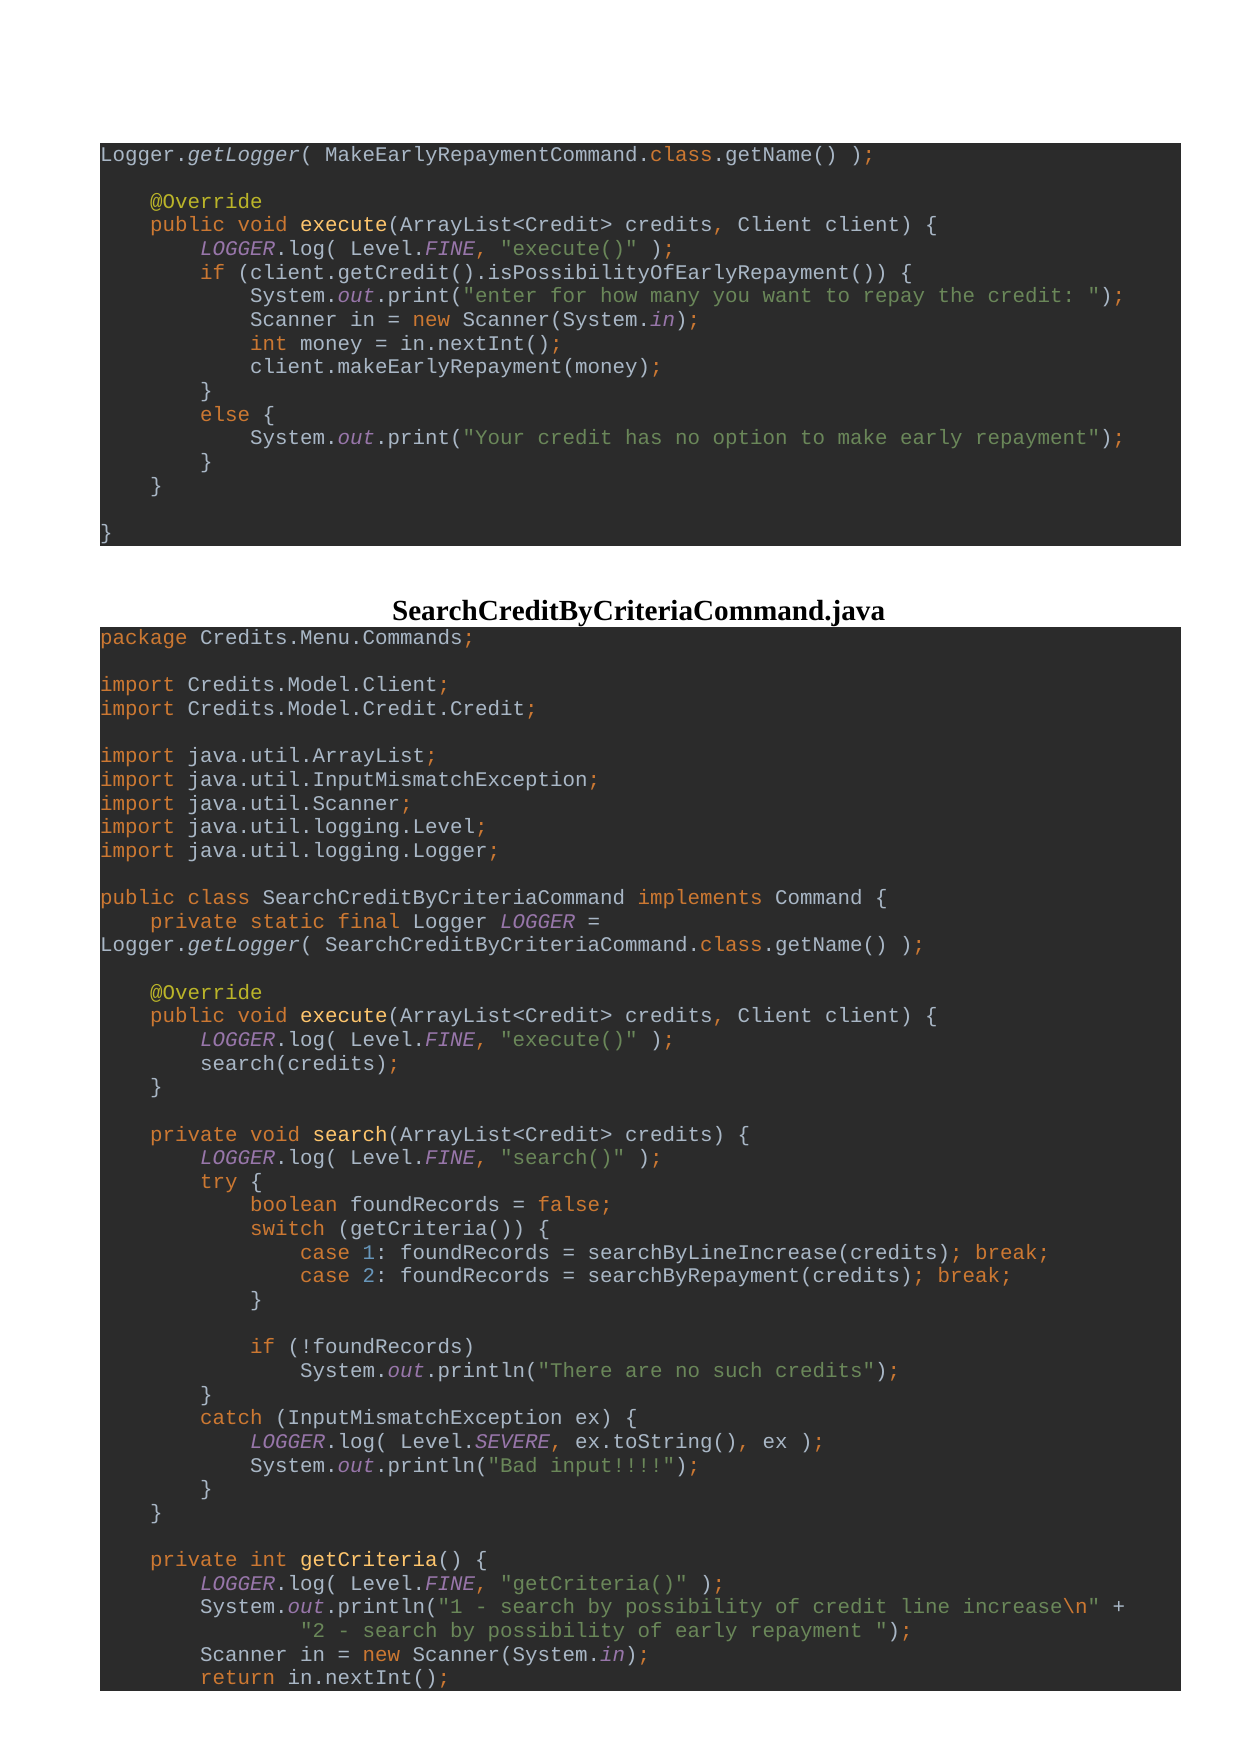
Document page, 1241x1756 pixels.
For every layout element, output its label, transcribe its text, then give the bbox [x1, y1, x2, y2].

text SearchCreditByCriteriaCommand.java [100, 593, 1177, 627]
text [100, 143, 1181, 546]
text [100, 627, 1181, 1691]
